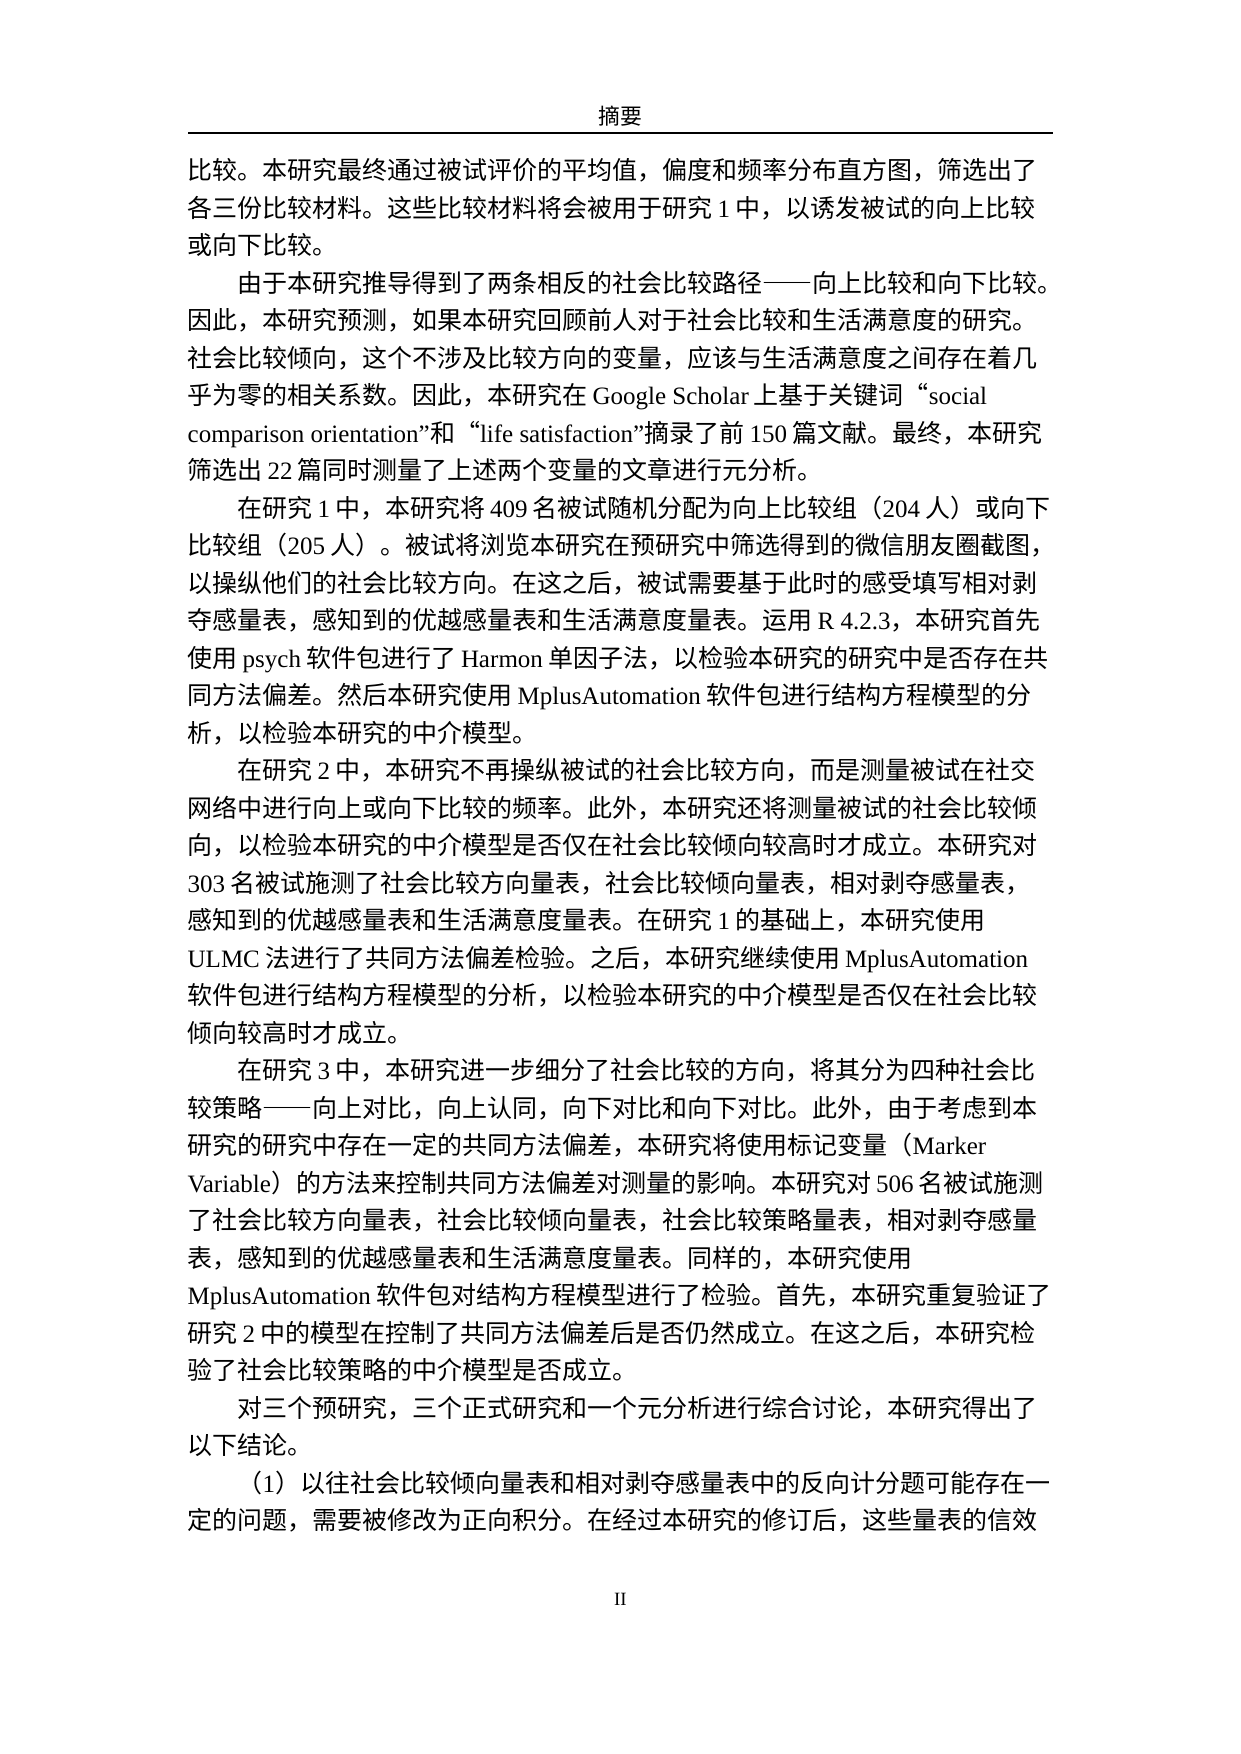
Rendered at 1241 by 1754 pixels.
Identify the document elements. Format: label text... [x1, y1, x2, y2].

text 对三个预研究，三个正式研究和一个元分析进行综合讨论，本研究得出了以下结论。 [187, 1387, 1053, 1462]
text 在研究3中，本研究进一步细分了社会比较的方向，将其分为四种社会比较策略——向上对比，向上认同，向下对比和向下对比。此外，由于考虑到本研究的研究中存在一定的共同方法偏差，本研究将使用标记变量（Marker Variable）的方法来控制共同方法偏差对测量的影响。本研究对506名被试施测了社会比较方向量表，社会比较倾向量表，社会比较策略量表，相对剥夺感量表，感知到的优越感量表和生活满意度量表。同样的，本研究使用MplusAutomation软件包对结构方程模型进行了检验。首先，本研究重复验证了研究2中的模型在控制了共同方法偏差后是否仍然成立。在这之后，本研究检验了社会比较策略的中介模型是否成立。 [187, 1050, 1053, 1387]
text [187, 1462, 1053, 1537]
text 在研究2中，本研究不再操纵被试的社会比较方向，而是测量被试在社交网络中进行向上或向下比较的频率。此外，本研究还将测量被试的社会比较倾向，以检验本研究的中介模型是否仅在社会比较倾向较高时才成立。本研究对303名被试施测了社会比较方向量表，社会比较倾向量表，相对剥夺感量表，感知到的优越感量表和生活满意度量表。在研究1的基础上，本研究使用 ULMC法进行了共同方法偏差检验。之后，本研究继续使用MplusAutomation软件包进行结构方程模型的分析，以检验本研究的中介模型是否仅在社会比较倾向较高时才成立。 [187, 750, 1053, 1050]
text 在研究1中，本研究将409名被试随机分配为向上比较组（204人）或向下比较组（205人）。被试将浏览本研究在预研究中筛选得到的微信朋友圈截图，以操纵他们的社会比较方向。在这之后，被试需要基于此时的感受填写相对剥夺感量表，感知到的优越感量表和生活满意度量表。运用R 4.2.3，本研究首先使用psych软件包进行了Harmon单因子法，以检验本研究的研究中是否存在共同方法偏差。然后本研究使用MplusAutomation软件包进行结构方程模型的分析，以检验本研究的中介模型。 [187, 487, 1053, 750]
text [187, 150, 1053, 262]
text 由于本研究推导得到了两条相反的社会比较路径——向上比较和向下比较。因此，本研究预测，如果本研究回顾前人对于社会比较和生活满意度的研究。社会比较倾向，这个不涉及比较方向的变量，应该与生活满意度之间存在着几乎为零的相关系数。因此，本研究在Google Scholar上基于关键词“social comparison orientation”和“life satisfaction”摘录了前150篇文献。最终，本研究筛选出22篇同时测量了上述两个变量的文章进行元分析。 [187, 262, 1053, 487]
